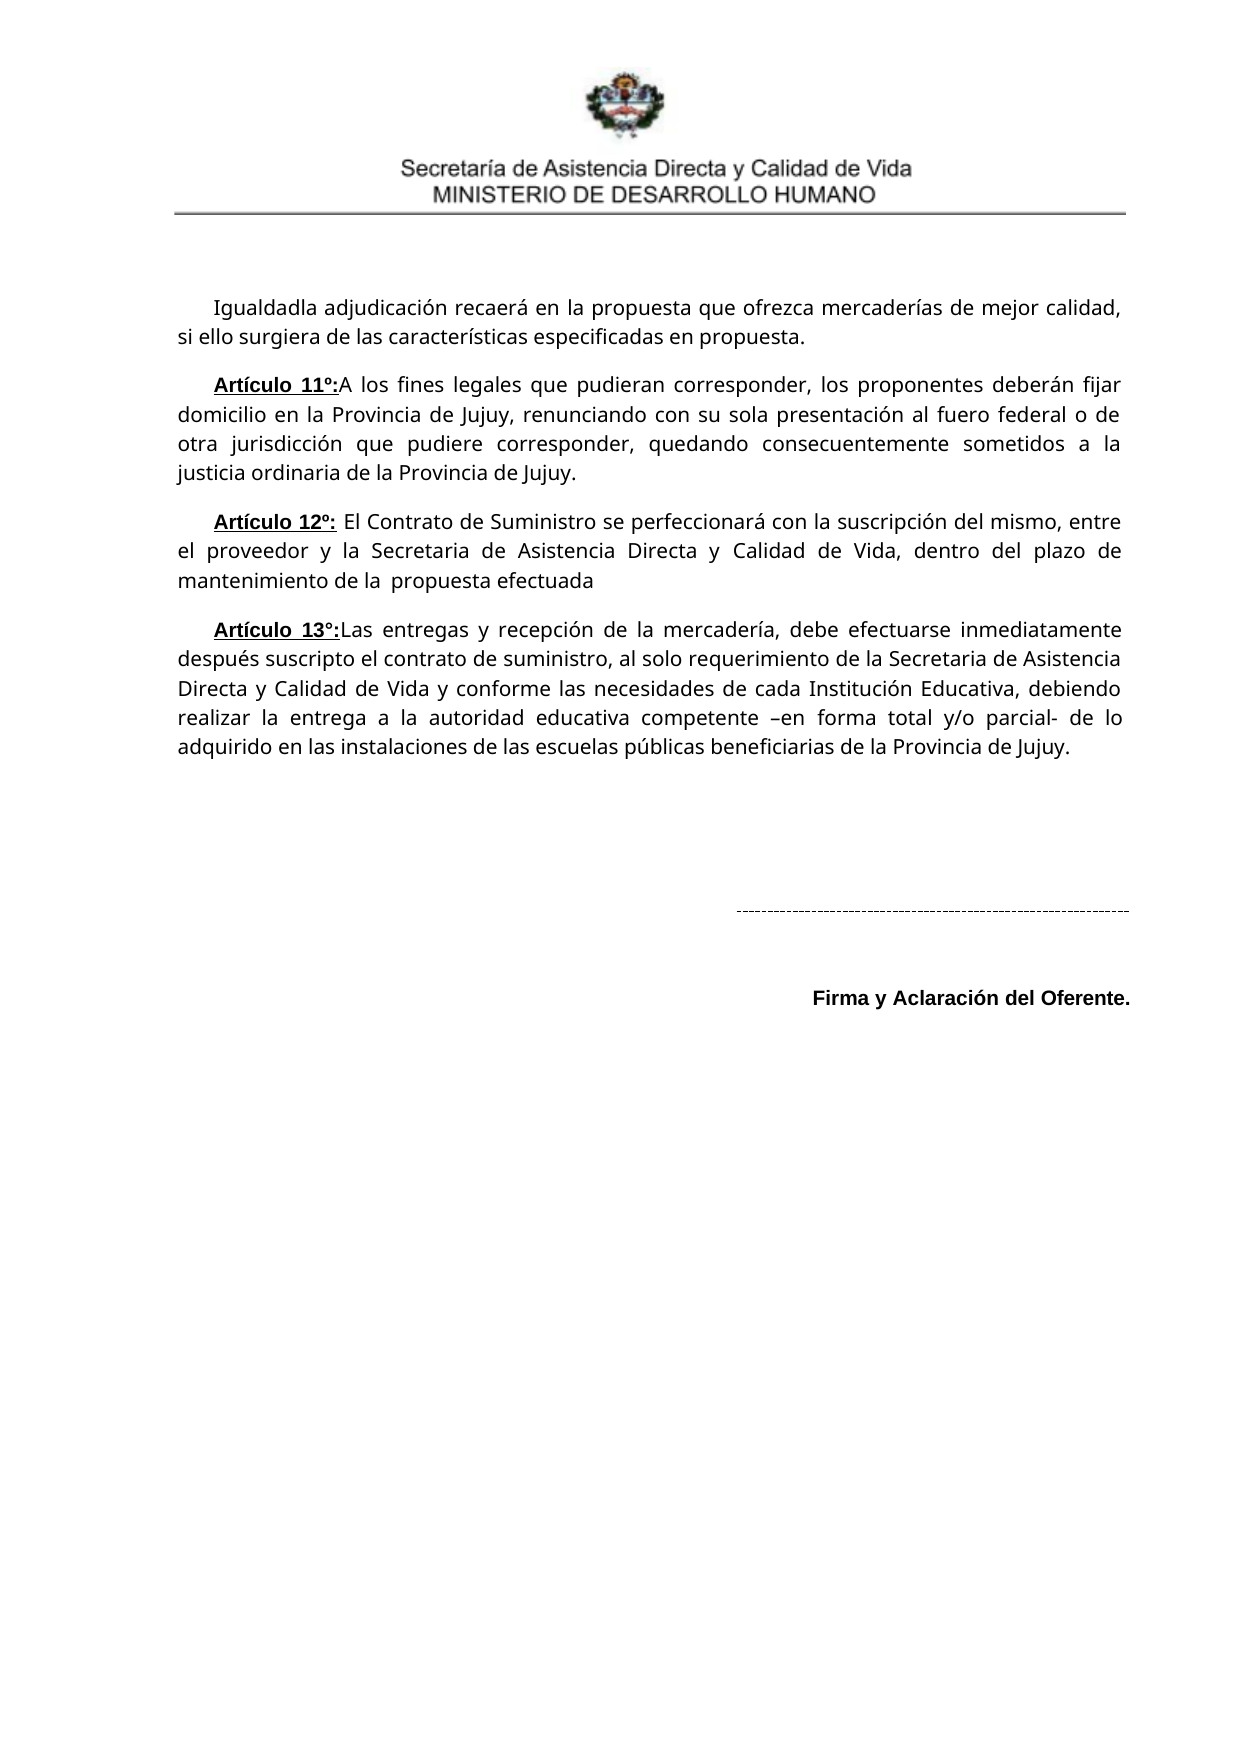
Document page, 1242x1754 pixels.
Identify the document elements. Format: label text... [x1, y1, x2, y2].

text Igualdadla adjudicación recaerá en la propuesta que ofrezca mercaderías de mejor calidad, si ello surgiera de las características especificadas en propuesta. [177, 293, 1121, 350]
text Firma y Aclaración del Oferente. [812, 986, 1200, 1009]
text Artículo 11º:A los fines legales que pudieran corresponder, los proponentes deberán fijar domicilio en la Provincia de Jujuy, renunciando con su sola presentación al fuero federal o de otra jurisdicción que pudiere corresponder, quedando consecuentemente sometidos a la justicia ordinaria de la Provincia de Jujuy. [177, 371, 1122, 487]
picture [174, 67, 1126, 215]
text Artículo 12º: El Contrato de Suministro se perfeccionará con la suscripción del mismo, entre el proveedor y la Secretaria de Asistencia Directa y Calidad de Vida, dentro del plazo de mantenimiento de la propuesta efectuada [177, 507, 1122, 594]
text Artículo 13°:Las entregas y recepción de la mercadería, debe efectuarse inmediatamente después suscripto el contrato de suministro, al solo requerimiento de la Secretaria de Asistencia Directa y Calidad de Vida y conforme las necesidades de cada Institución Educativa, debiendo realizar la entrega a la autoridad educativa competente –en forma total y/o parcial- de lo adquirido en las instalaciones de las escuelas públicas beneficiarias de la Provincia de Jujuy. [177, 615, 1123, 761]
